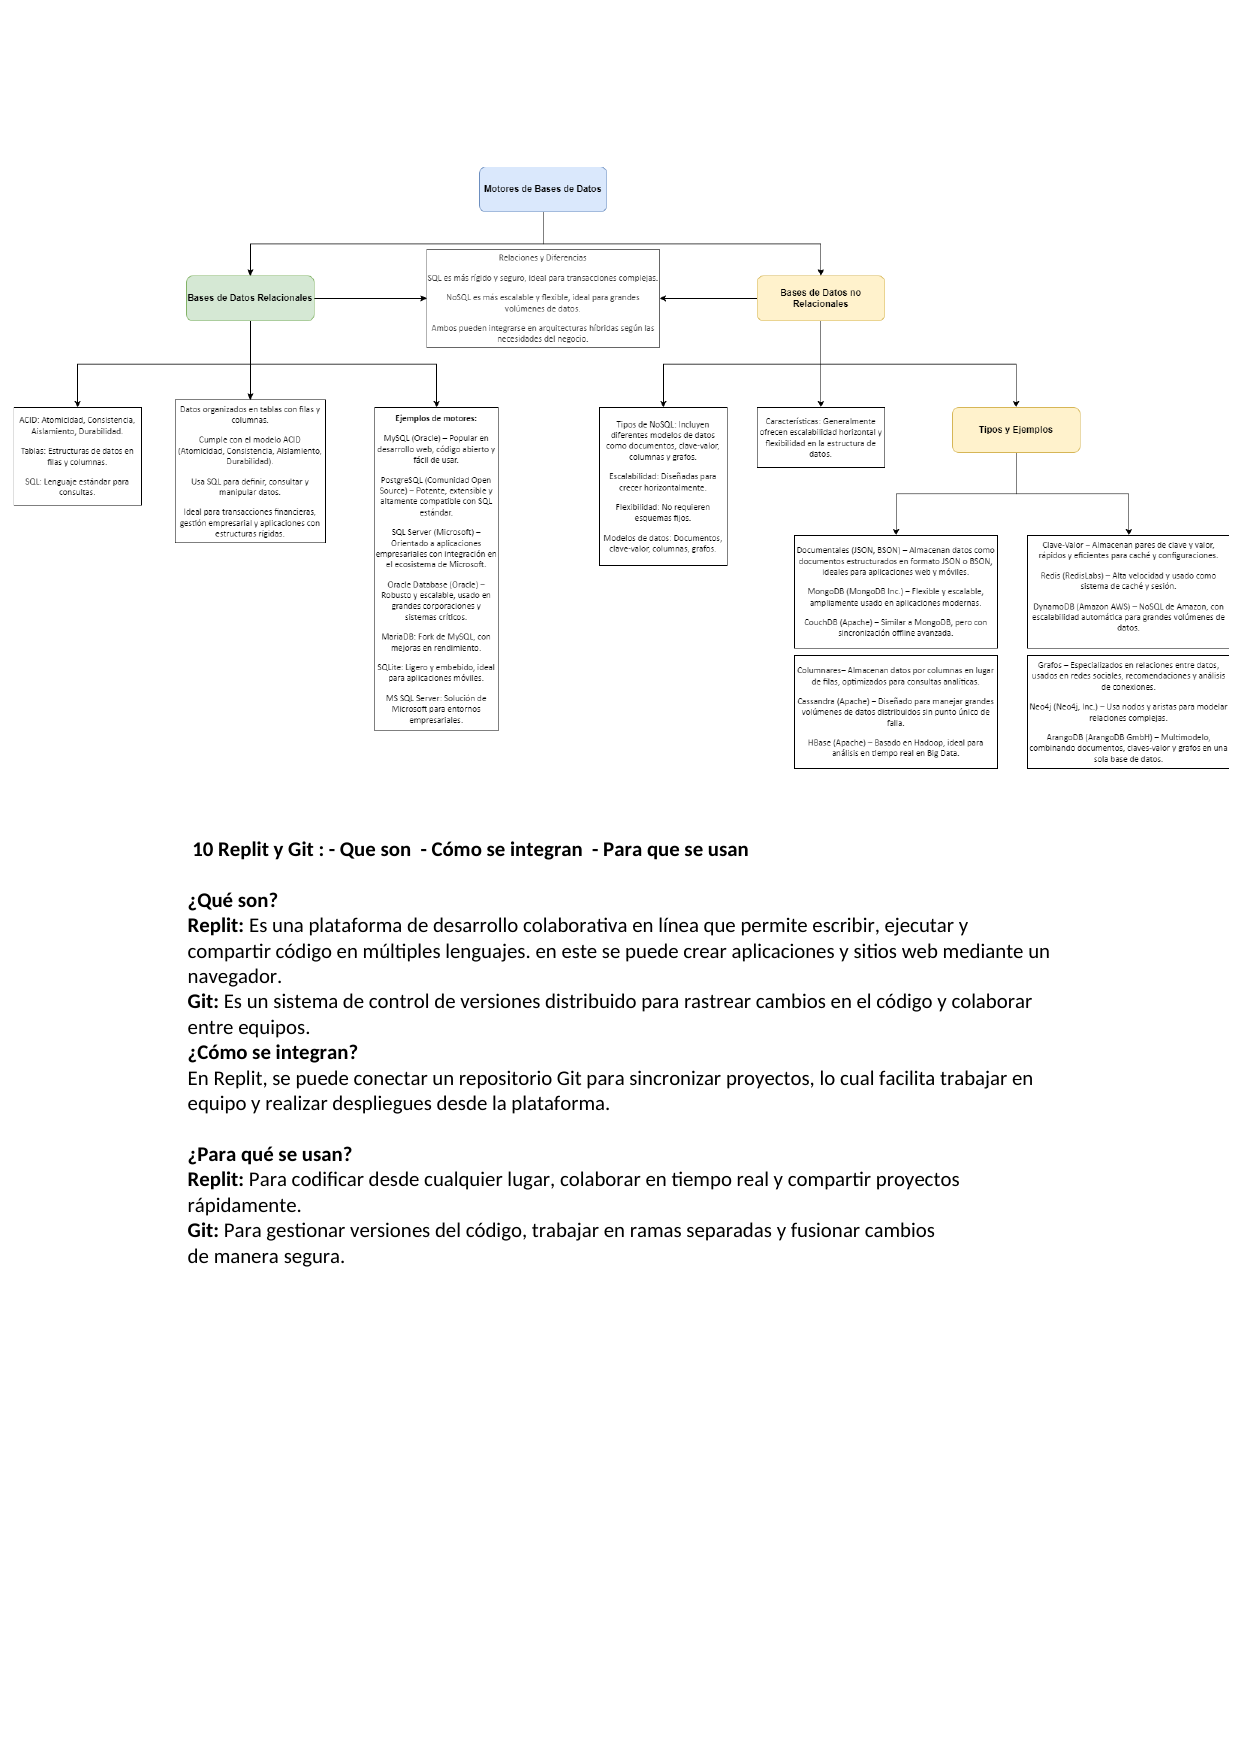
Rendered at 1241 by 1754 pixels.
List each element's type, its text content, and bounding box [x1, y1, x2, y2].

list ¿Cómo se integran? [187, 1039, 1053, 1065]
list Git: Es un sistema de control de versiones distribuido para rastrear cambios en el código y colaborar entre equipos. [187, 989, 1053, 1039]
list Replit: Es una plataforma de desarrollo colaborativa en línea que permite escribir, ejecutar y compartir código en múltiples lenguajes. en este se puede crear aplicaciones y sitios web mediante un navegador. [187, 912, 1053, 989]
list ¿Qué son? [187, 887, 1053, 912]
picture [13, 167, 1228, 769]
list ¿Para qué se usan? [187, 1141, 1053, 1167]
list 10 Replit y Git : - Que son - Cómo se integran - Para que se usan [187, 836, 1053, 862]
list Git: Para gestionar versiones del código, trabajar en ramas separadas y fusionar cambios de manera segura. [187, 1217, 1053, 1268]
list En Replit, se puede conectar un repositorio Git para sincronizar proyectos, lo cual facilita trabajar en equipo y realizar despliegues desde la plataforma. [187, 1065, 1053, 1116]
list Replit: Para codificar desde cualquier lugar, colaborar en tiempo real y compartir proyectos rápidamente. [187, 1167, 1053, 1217]
